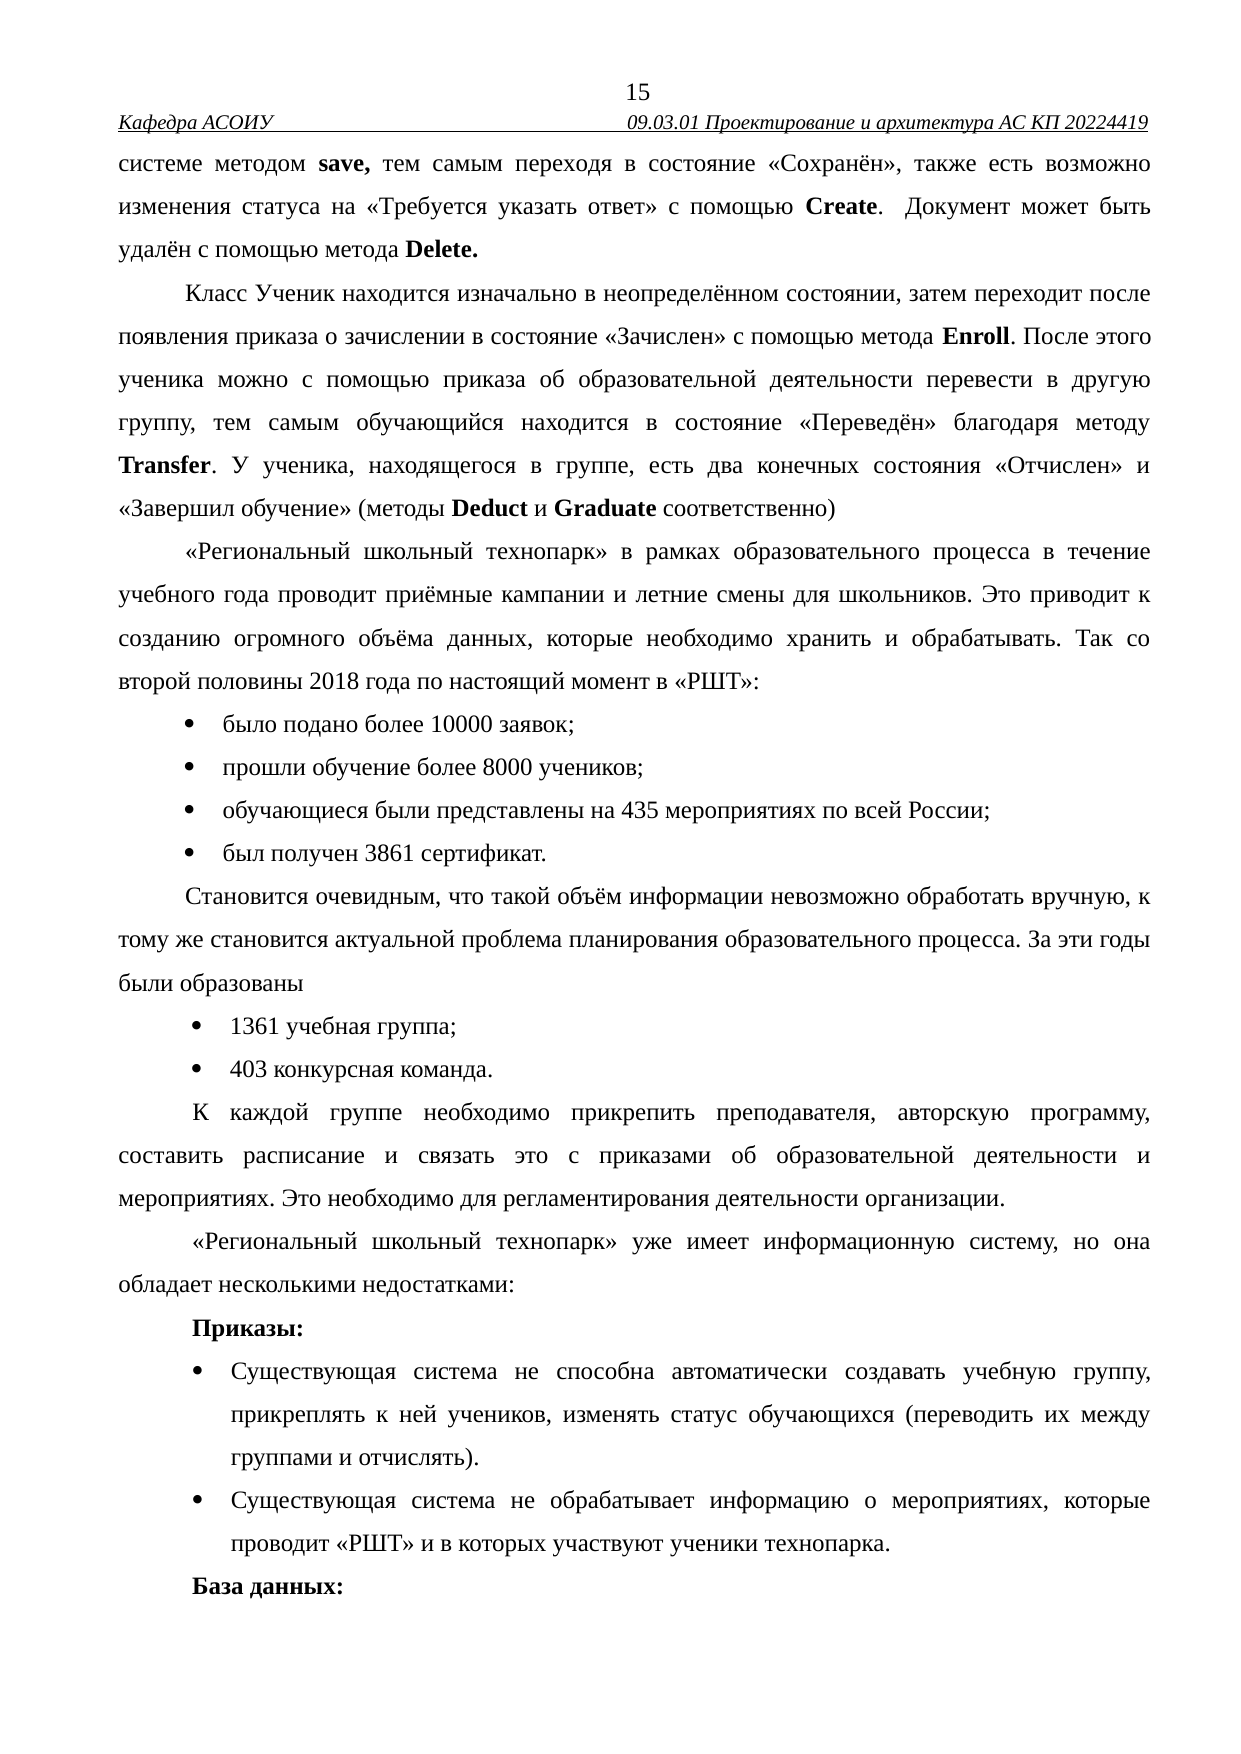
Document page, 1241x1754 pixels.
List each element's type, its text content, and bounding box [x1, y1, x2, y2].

text База данных: [118, 1571, 1152, 1600]
text «Региональный школьный технопарк» в рамках образовательного процесса в течение учебного года проводит приёмные кампании и летние смены для школьников. Это приводит к созданию огромного объёма данных, которые необходимо хранить и обрабатывать. Так со второй половины 2018 года по настоящий момент в «РШТ»: [118, 536, 1152, 694]
text Приказы: [118, 1313, 1152, 1341]
list был получен 3861 сертификат. [185, 838, 1152, 867]
list было подано более 10000 заявок; [185, 709, 1152, 738]
list Существующая система не способна автоматически создавать учебную группу, прикреплять к ней учеников, изменять статус обучающихся (переводить их между группами и отчислять). [193, 1356, 1152, 1471]
list прошли обучение более 8000 учеников; [185, 752, 1152, 781]
text Класс Ученик находится изначально в неопределённом состоянии, затем переходит после появления приказа о зачислении в состояние «Зачислен» с помощью метода Enroll. После этого ученика можно с помощью приказа об образовательной деятельности перевести в другую группу, тем самым обучающийся находится в состояние «Переведён» благодаря методу Transfer. У ученика, находящегося в группе, есть два конечных состояния «Отчислен» и «Завершил обучение» (методы Deduct и Graduate соответственно) [118, 278, 1152, 522]
list 403 конкурсная команда. [192, 1054, 1152, 1083]
text «Региональный школьный технопарк» уже имеет информационную систему, но она обладает несколькими недостатками: [118, 1226, 1152, 1298]
list 1361 учебная группа; [192, 1011, 1152, 1039]
list Существующая система не обрабатывает информацию о мероприятиях, которые проводит «РШТ» и в которых участвуют ученики технопарка. [193, 1485, 1152, 1557]
list обучающиеся были представлены на 435 мероприятиях по всей России; [185, 795, 1152, 824]
text К каждой группе необходимо прикрепить преподавателя, авторскую программу, составить расписание и связать это с приказами об образовательной деятельности и мероприятиях. Это необходимо для регламентирования деятельности организации. [118, 1097, 1152, 1212]
text Становится очевидным, что такой объём информации невозможно обработать вручную, к тому же становится актуальной проблема планирования образовательного процесса. За эти годы были образованы [118, 881, 1152, 996]
